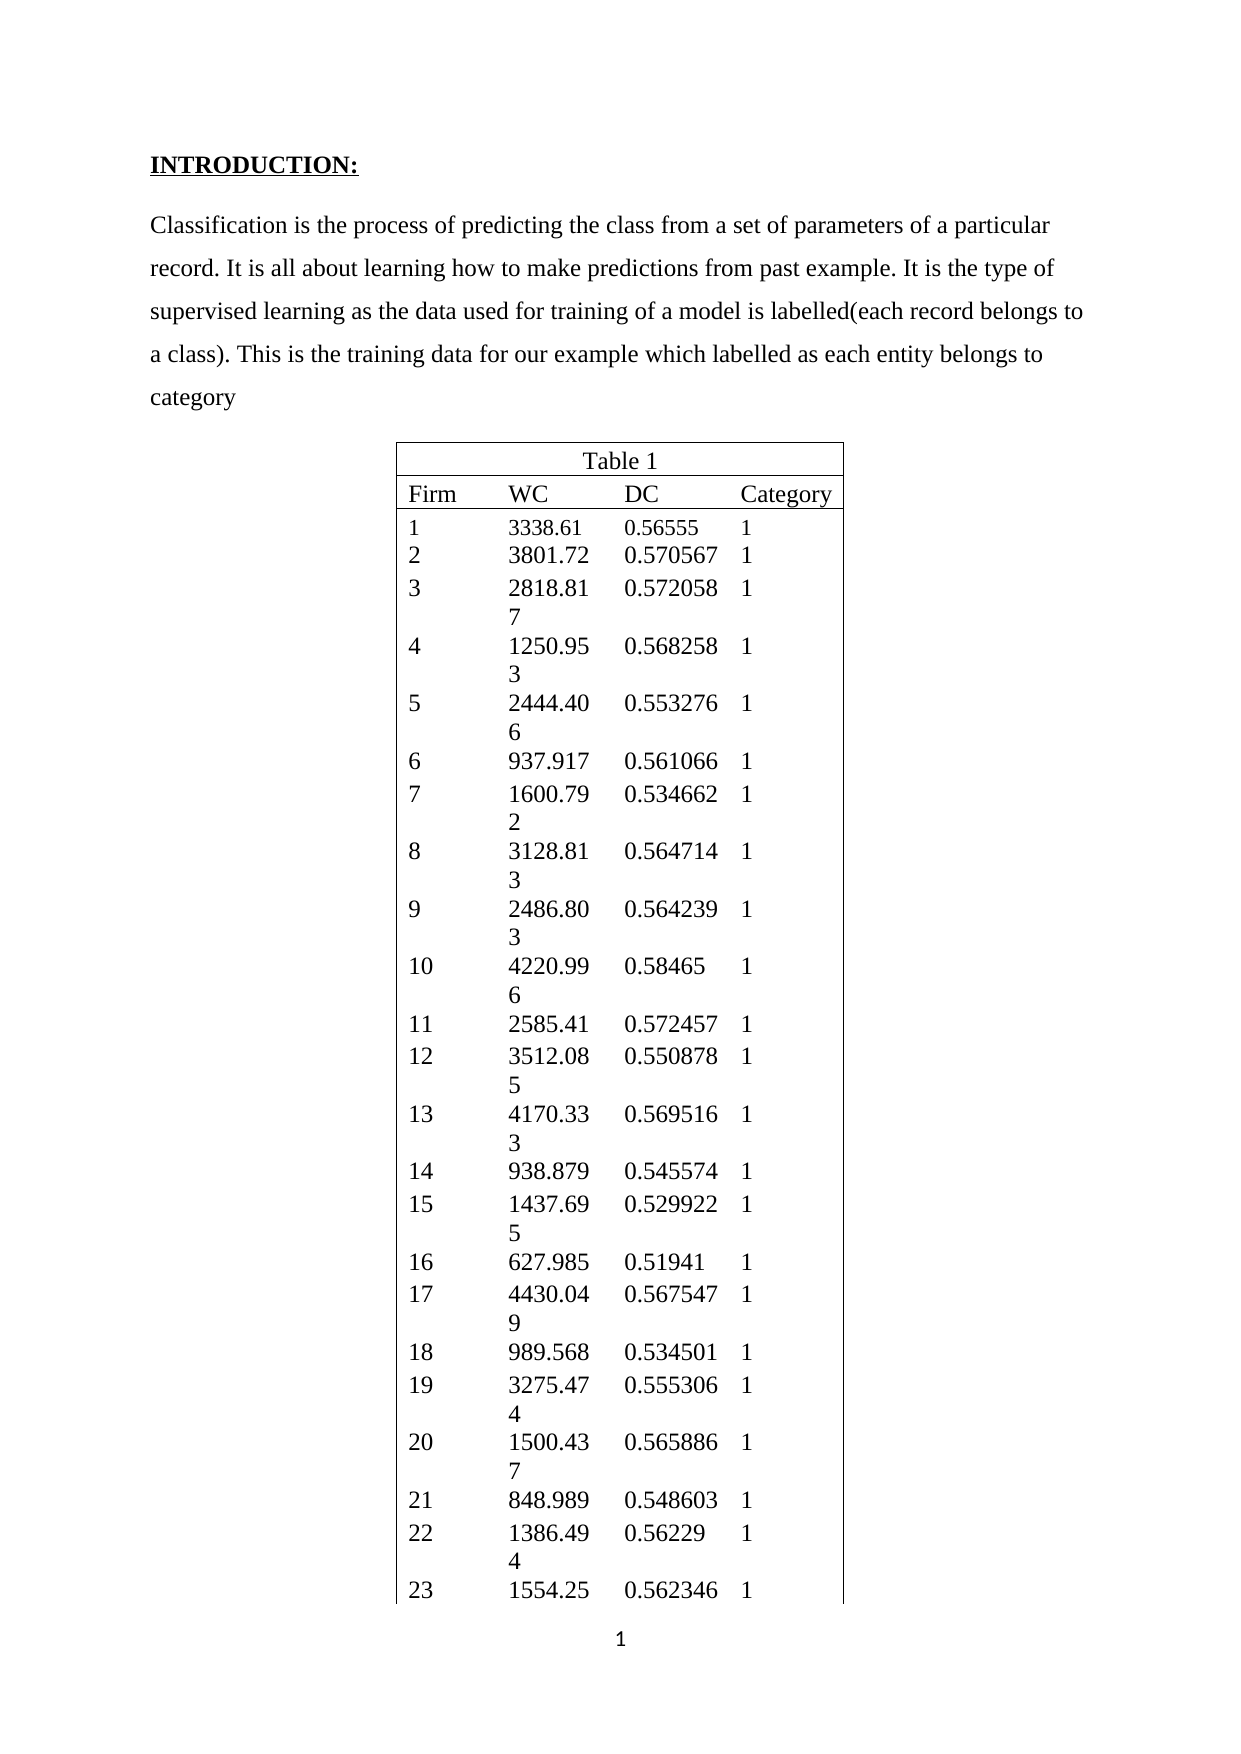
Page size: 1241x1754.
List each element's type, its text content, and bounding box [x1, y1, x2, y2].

table_cell 1 [729, 1099, 843, 1156]
table_cell 1 [729, 509, 843, 541]
table_cell 1 [729, 1518, 843, 1575]
table_cell 23 [397, 1575, 497, 1604]
table_cell 0.534501 [613, 1337, 729, 1370]
table_cell 0.562346 [613, 1575, 729, 1604]
table_cell 0.58465 [613, 951, 729, 1009]
table_cell 4220.996 [497, 951, 613, 1009]
table_cell 15 [397, 1189, 497, 1247]
table_cell 18 [397, 1337, 497, 1370]
table_cell 0.561066 [613, 746, 729, 779]
table_cell 5 [397, 688, 497, 746]
table_cell 12 [397, 1041, 497, 1099]
table_cell 0.565886 [613, 1428, 729, 1485]
table_cell 22 [397, 1518, 497, 1575]
table_cell 0.529922 [613, 1189, 729, 1247]
table_cell 1 [729, 746, 843, 779]
table_cell 1386.494 [497, 1518, 613, 1575]
table_cell 8 [397, 836, 497, 894]
table_cell 0.553276 [613, 688, 729, 746]
table_cell 17 [397, 1280, 497, 1337]
table_cell 1 [729, 1337, 843, 1370]
table_cell 1 [729, 541, 843, 573]
table_cell 19 [397, 1370, 497, 1427]
table_cell Category [729, 476, 843, 508]
table_cell 0.555306 [613, 1370, 729, 1427]
table_cell 3128.813 [497, 836, 613, 894]
table_cell 1500.437 [497, 1428, 613, 1485]
table_cell 1 [729, 1428, 843, 1485]
table_cell 0.545574 [613, 1156, 729, 1189]
table_cell 1 [729, 1485, 843, 1518]
table_cell 1600.792 [497, 779, 613, 836]
table_cell 1 [729, 1156, 843, 1189]
table_cell 989.568 [497, 1337, 613, 1370]
table_cell 0.572058 [613, 573, 729, 631]
table_cell 0.568258 [613, 631, 729, 688]
table_header Table 1 [397, 443, 843, 475]
table_cell 4430.049 [497, 1280, 613, 1337]
table_cell 1 [729, 1041, 843, 1099]
table_cell 1 [729, 894, 843, 951]
table_cell Firm [397, 476, 497, 508]
table_cell 0.56555 [613, 509, 729, 541]
table_cell 4 [397, 631, 497, 688]
table_cell 2444.406 [497, 688, 613, 746]
table_cell 6 [397, 746, 497, 779]
table_cell 1 [729, 631, 843, 688]
table_cell 1 [729, 779, 843, 836]
table_cell 14 [397, 1156, 497, 1189]
table_cell 4170.333 [497, 1099, 613, 1156]
table_cell 0.550878 [613, 1041, 729, 1099]
table_cell 11 [397, 1009, 497, 1041]
table_cell 1 [729, 951, 843, 1009]
table_cell 0.564714 [613, 836, 729, 894]
table_cell 3338.61 [497, 509, 613, 541]
table_cell 21 [397, 1485, 497, 1518]
table_cell 1437.695 [497, 1189, 613, 1247]
table_cell 3512.085 [497, 1041, 613, 1099]
table_cell 3801.72 [497, 541, 613, 573]
table_cell 1 [729, 1247, 843, 1279]
table_cell 10 [397, 951, 497, 1009]
table_cell 0.570567 [613, 541, 729, 573]
table_cell 1 [729, 573, 843, 631]
table_cell 3275.474 [497, 1370, 613, 1427]
table_cell 0.567547 [613, 1280, 729, 1337]
table_cell 1 [729, 836, 843, 894]
table_cell 1250.953 [497, 631, 613, 688]
table_cell 1 [729, 688, 843, 746]
table_cell WC [497, 476, 613, 508]
table_cell 1 [729, 1370, 843, 1427]
table_cell 0.572457 [613, 1009, 729, 1041]
table_cell 1 [729, 1009, 843, 1041]
table_cell 16 [397, 1247, 497, 1279]
table_cell 2585.41 [497, 1009, 613, 1041]
table_cell 1554.257 [497, 1575, 613, 1604]
table_cell 0.56229 [613, 1518, 729, 1575]
table_cell 938.879 [497, 1156, 613, 1189]
table_cell 20 [397, 1428, 497, 1485]
table_cell 2818.817 [497, 573, 613, 631]
table_cell 2 [397, 541, 497, 573]
table_cell DC [613, 476, 729, 508]
table_cell 1 [729, 1280, 843, 1337]
table_cell 0.569516 [613, 1099, 729, 1156]
table_cell 627.985 [497, 1247, 613, 1279]
table_cell 0.564239 [613, 894, 729, 951]
table_cell 0.534662 [613, 779, 729, 836]
table_cell 1 [729, 1189, 843, 1247]
table_cell 2486.803 [497, 894, 613, 951]
table_cell 0.548603 [613, 1485, 729, 1518]
text INTRODUCTION: [150, 150, 1090, 179]
table_cell 3 [397, 573, 497, 631]
text Classification is the process of predicting the class from a set of parameters of a particular record. It is all about learning how to make predictions from past example. It is the type of supervised learning as the data used for training of a model is labelled(each record belongs to a class). This is the training data for our example which labelled as each entity belongs to category [150, 210, 1090, 411]
table_cell 848.989 [497, 1485, 613, 1518]
table_cell 0.51941 [613, 1247, 729, 1279]
table_cell 9 [397, 894, 497, 951]
table_cell 937.917 [497, 746, 613, 779]
table_cell 7 [397, 779, 497, 836]
table_cell 1 [397, 509, 497, 541]
table_cell 1 [729, 1575, 843, 1604]
table_cell 13 [397, 1099, 497, 1156]
